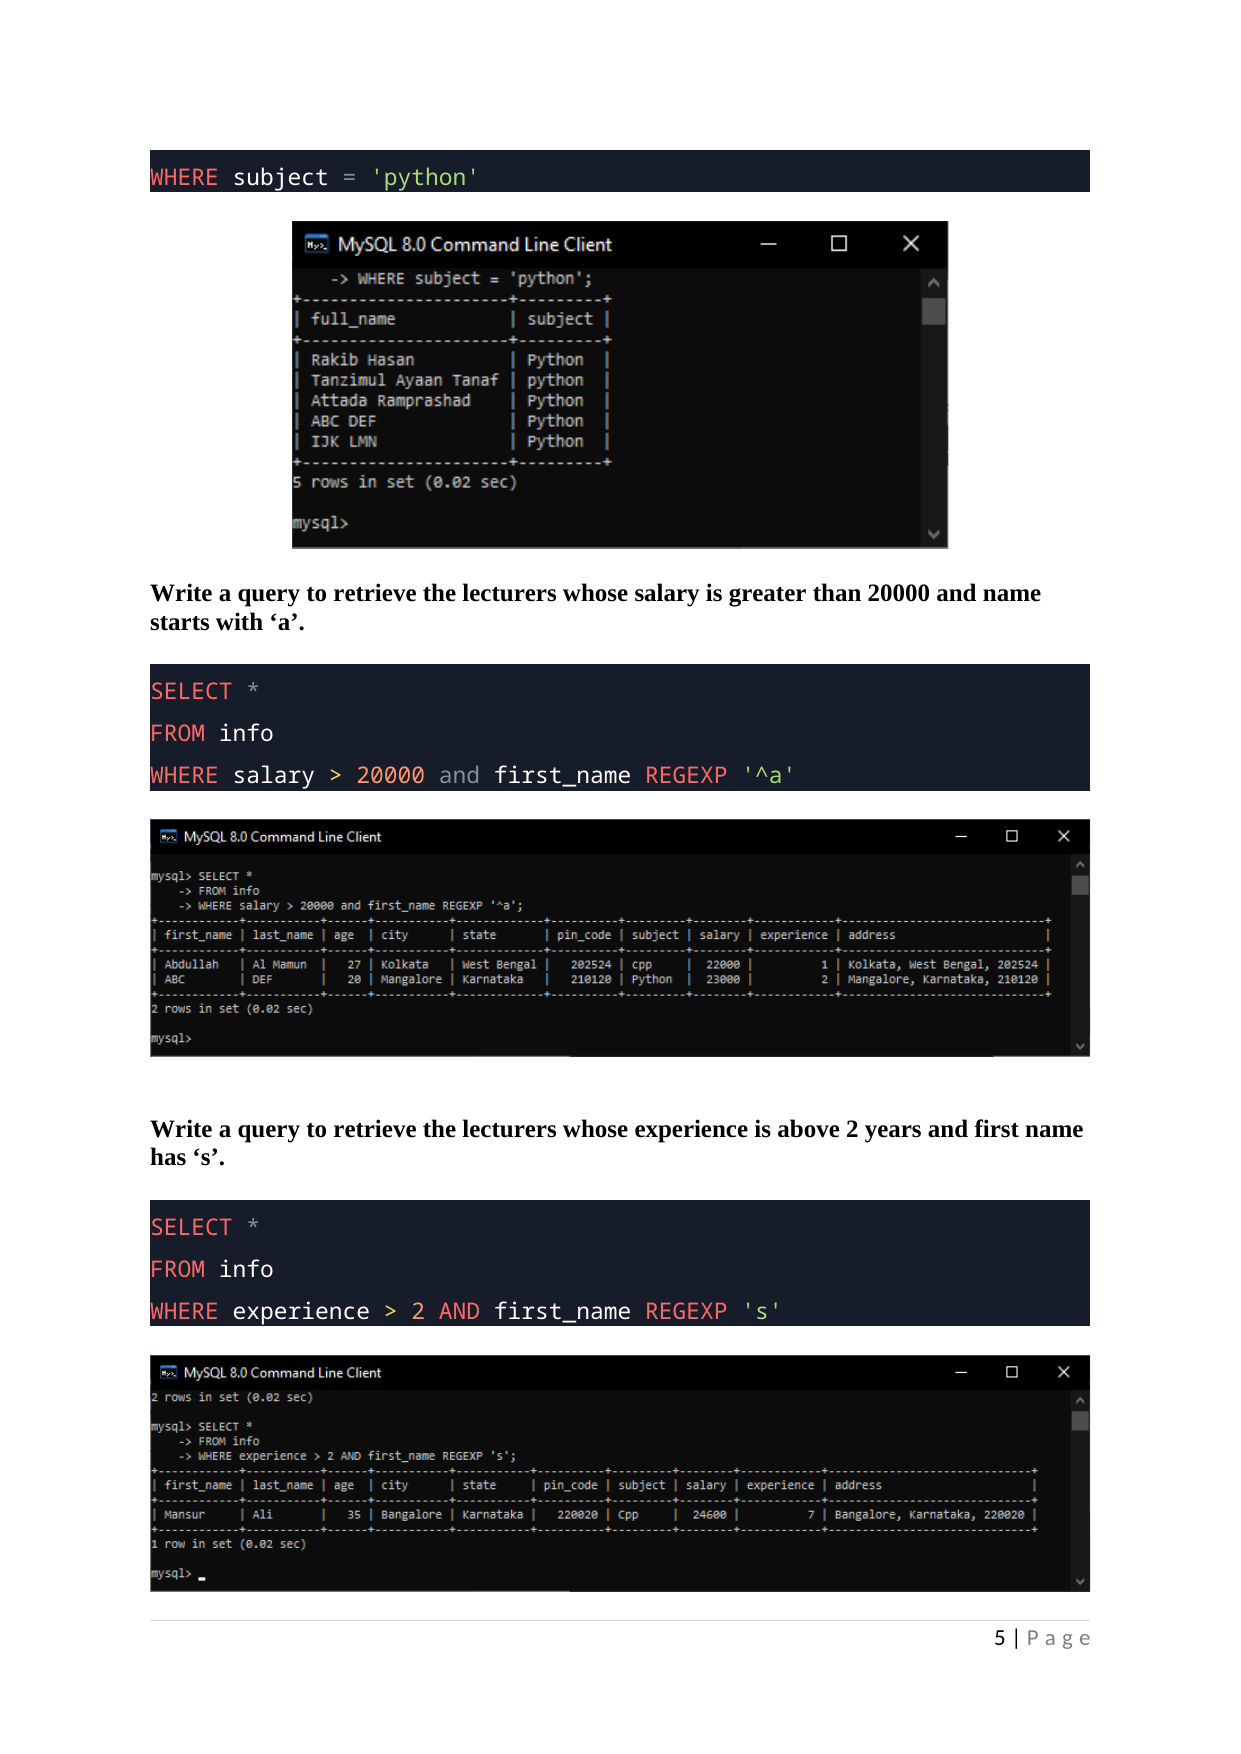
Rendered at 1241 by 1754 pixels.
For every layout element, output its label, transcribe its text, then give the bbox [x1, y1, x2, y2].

picture [150, 1355, 1091, 1592]
text FROM info [150, 706, 1090, 748]
text FROM info [150, 1242, 1090, 1284]
text SELECT * [150, 1200, 1090, 1242]
text WHERE salary > 20000 and first_name REGEXP '^a' [150, 748, 1090, 791]
picture [292, 221, 949, 549]
picture [150, 819, 1091, 1057]
text WHERE subject = 'python' [150, 150, 1090, 192]
text WHERE experience > 2 AND first_name REGEXP 's' [150, 1284, 1090, 1326]
text Write a query to retrieve the lecturers whose experience is above 2 years and first name has ‘s’. [150, 1114, 1090, 1171]
text Write a query to retrieve the lecturers whose salary is greater than 20000 and name starts with ‘a’. [150, 578, 1090, 635]
text SELECT * [150, 664, 1090, 706]
